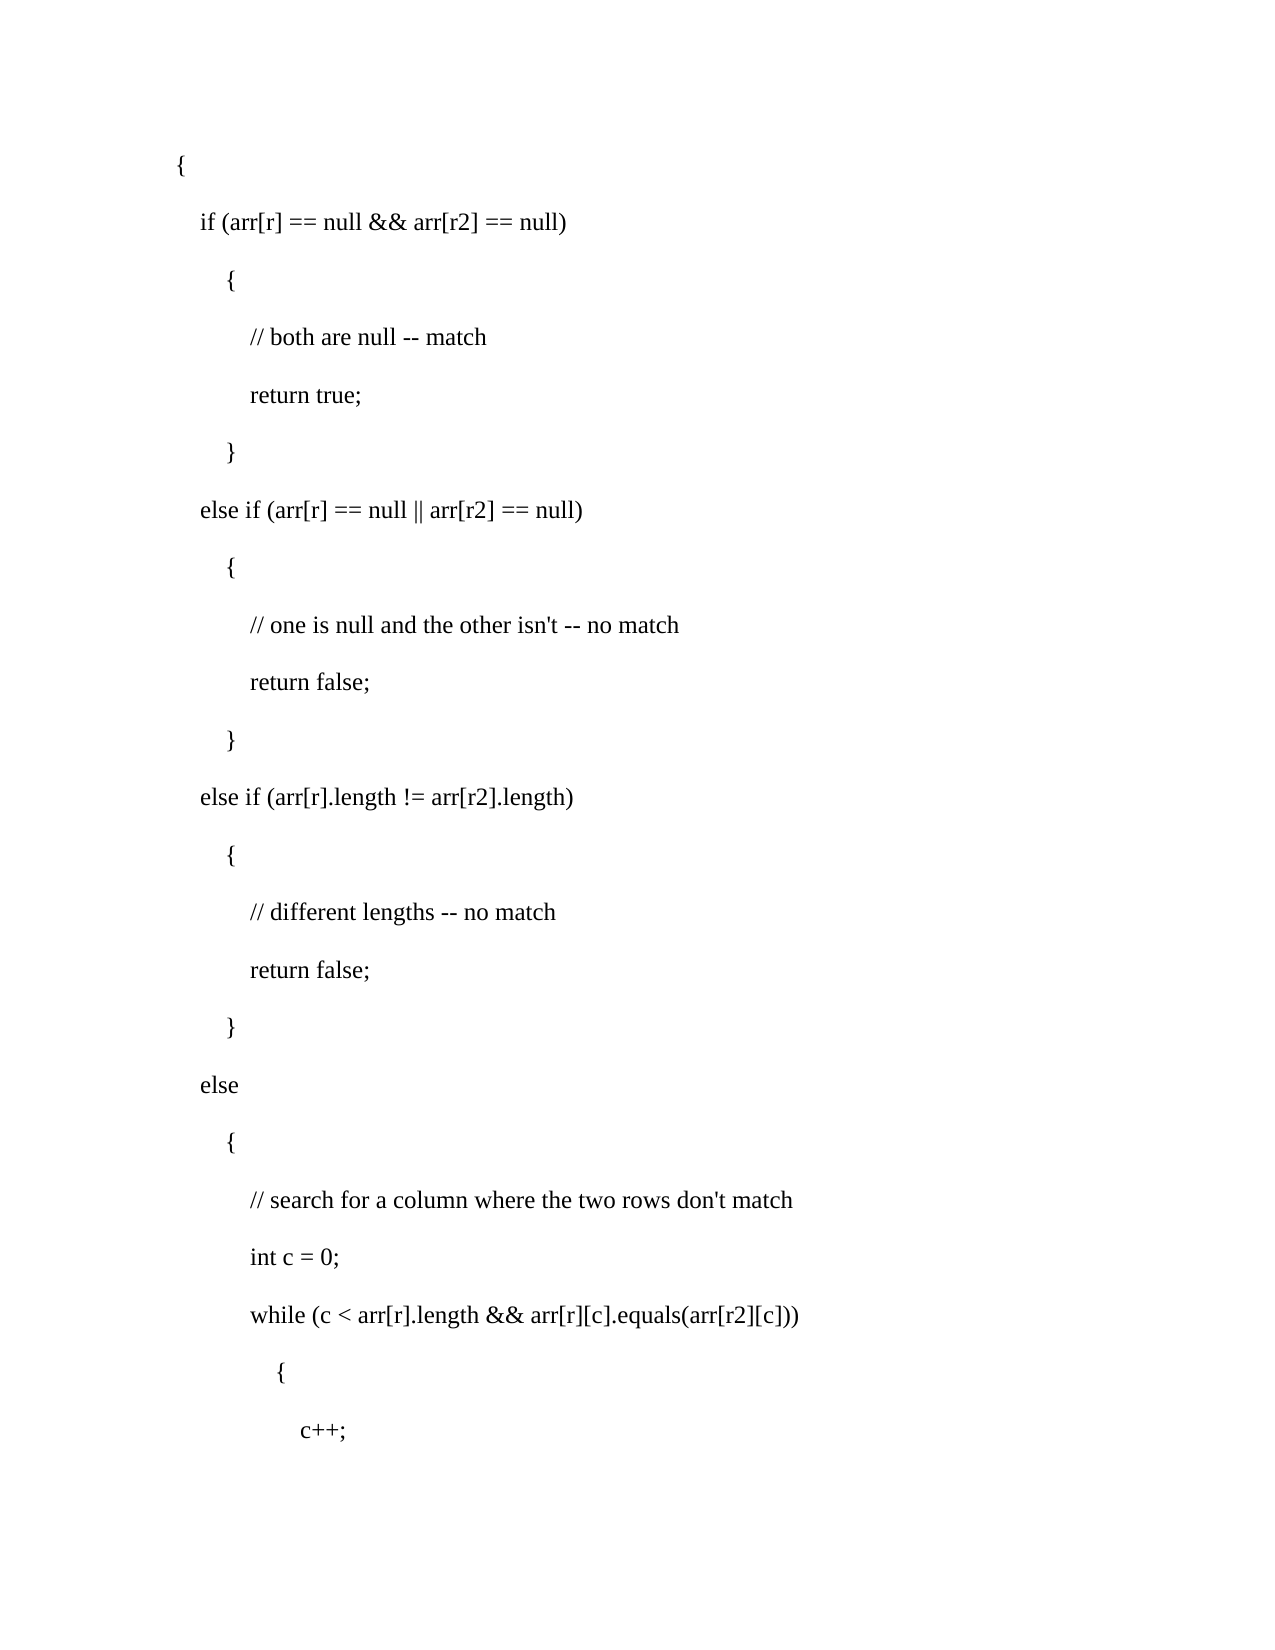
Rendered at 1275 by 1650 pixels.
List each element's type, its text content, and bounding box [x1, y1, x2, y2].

text c++; [150, 1415, 1125, 1444]
text else if (arr[r].length != arr[r2].length) [150, 782, 1125, 811]
text { [150, 552, 1125, 581]
text else [150, 1070, 1125, 1099]
text { [150, 1357, 1125, 1386]
text return true; [150, 380, 1125, 409]
text // both are null -- match [150, 322, 1125, 351]
text } [150, 725, 1125, 754]
text // search for a column where the two rows don't match [150, 1185, 1125, 1214]
text return false; [150, 955, 1125, 984]
text } [150, 437, 1125, 466]
text } [150, 1012, 1125, 1041]
text { [150, 150, 1125, 179]
text int c = 0; [150, 1242, 1125, 1271]
text return false; [150, 667, 1125, 696]
text else if (arr[r] == null || arr[r2] == null) [150, 495, 1125, 524]
text // one is null and the other isn't -- no match [150, 610, 1125, 639]
text if (arr[r] == null && arr[r2] == null) [150, 207, 1125, 236]
text while (c < arr[r].length && arr[r][c].equals(arr[r2][c])) [150, 1300, 1125, 1329]
text { [150, 265, 1125, 294]
text { [150, 1127, 1125, 1156]
text // different lengths -- no match [150, 897, 1125, 926]
text { [150, 840, 1125, 869]
